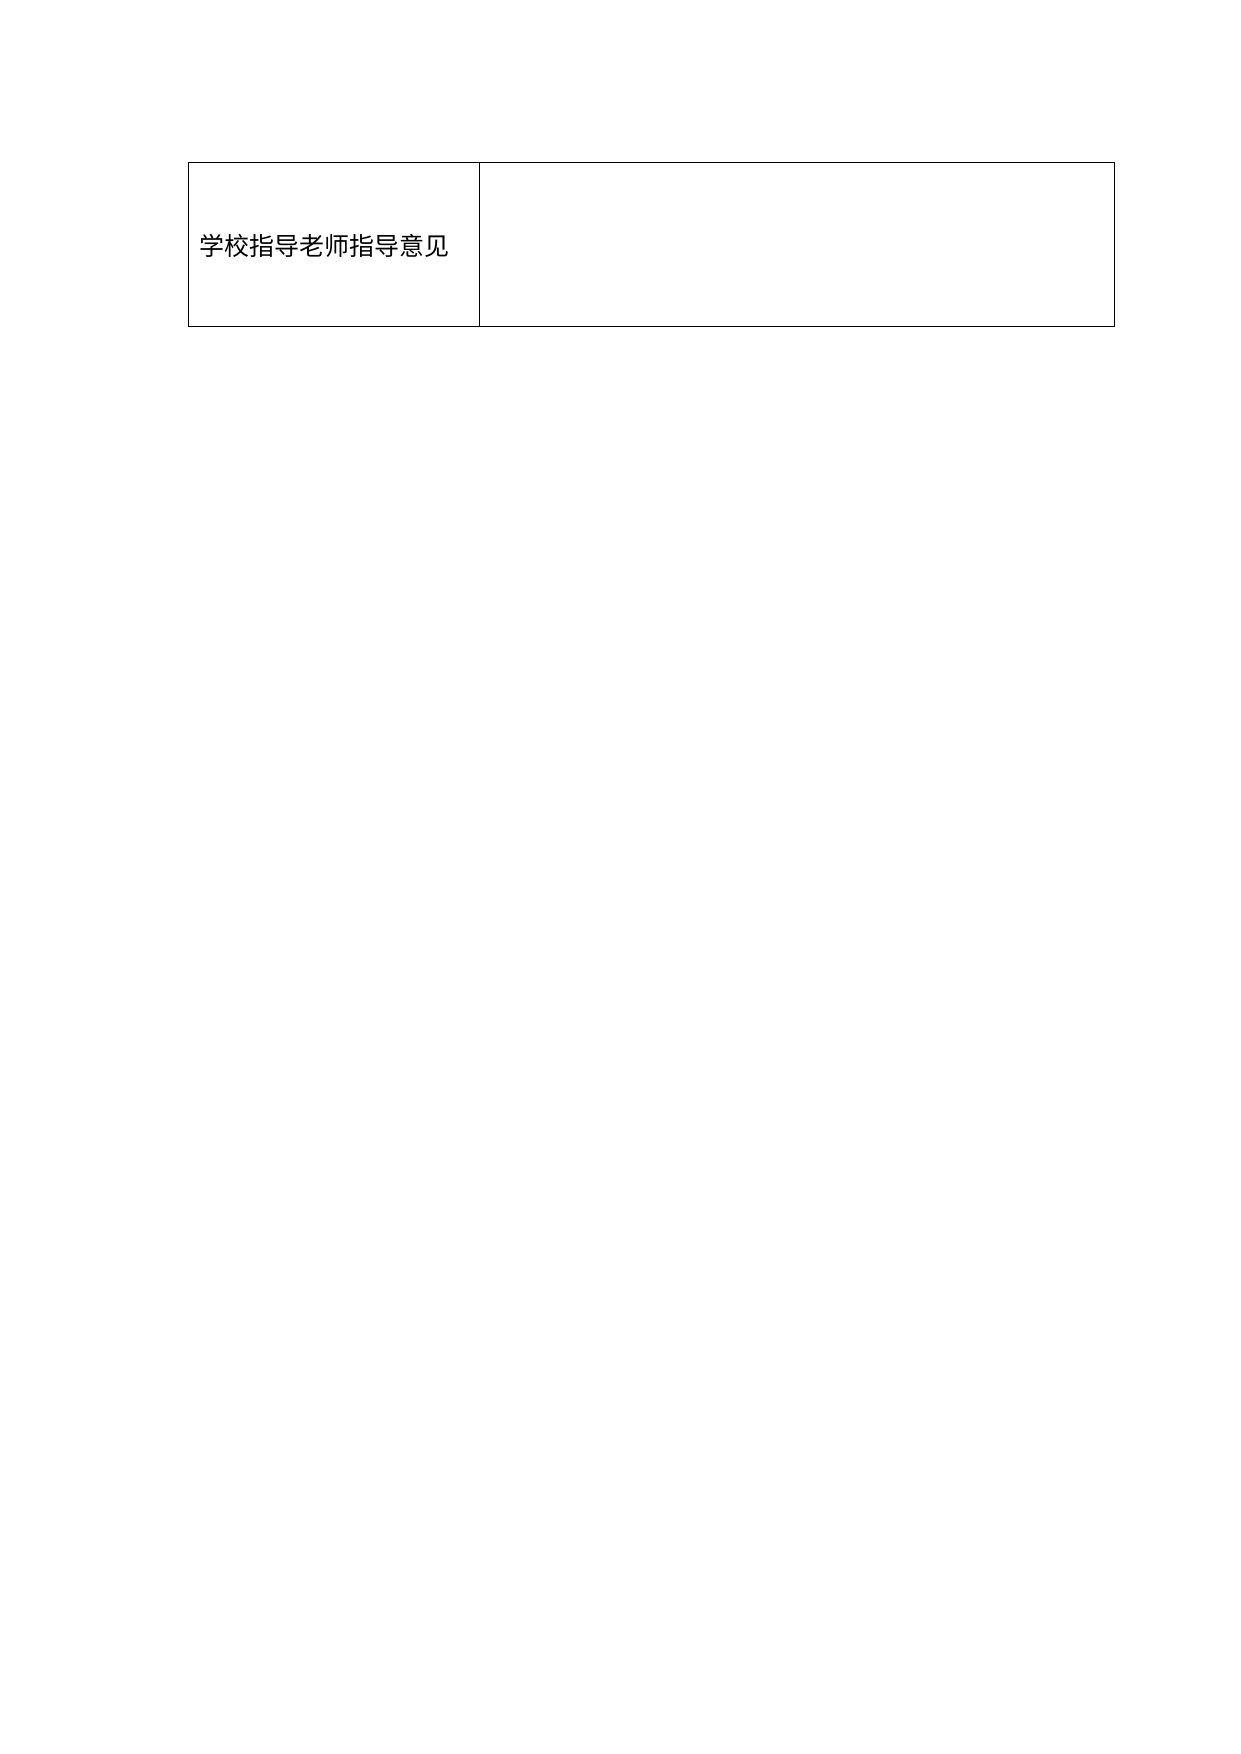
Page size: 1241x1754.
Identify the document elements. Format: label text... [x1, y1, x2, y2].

table_cell 学校指导老师指导意见 [189, 163, 479, 326]
table_cell [480, 163, 1114, 326]
